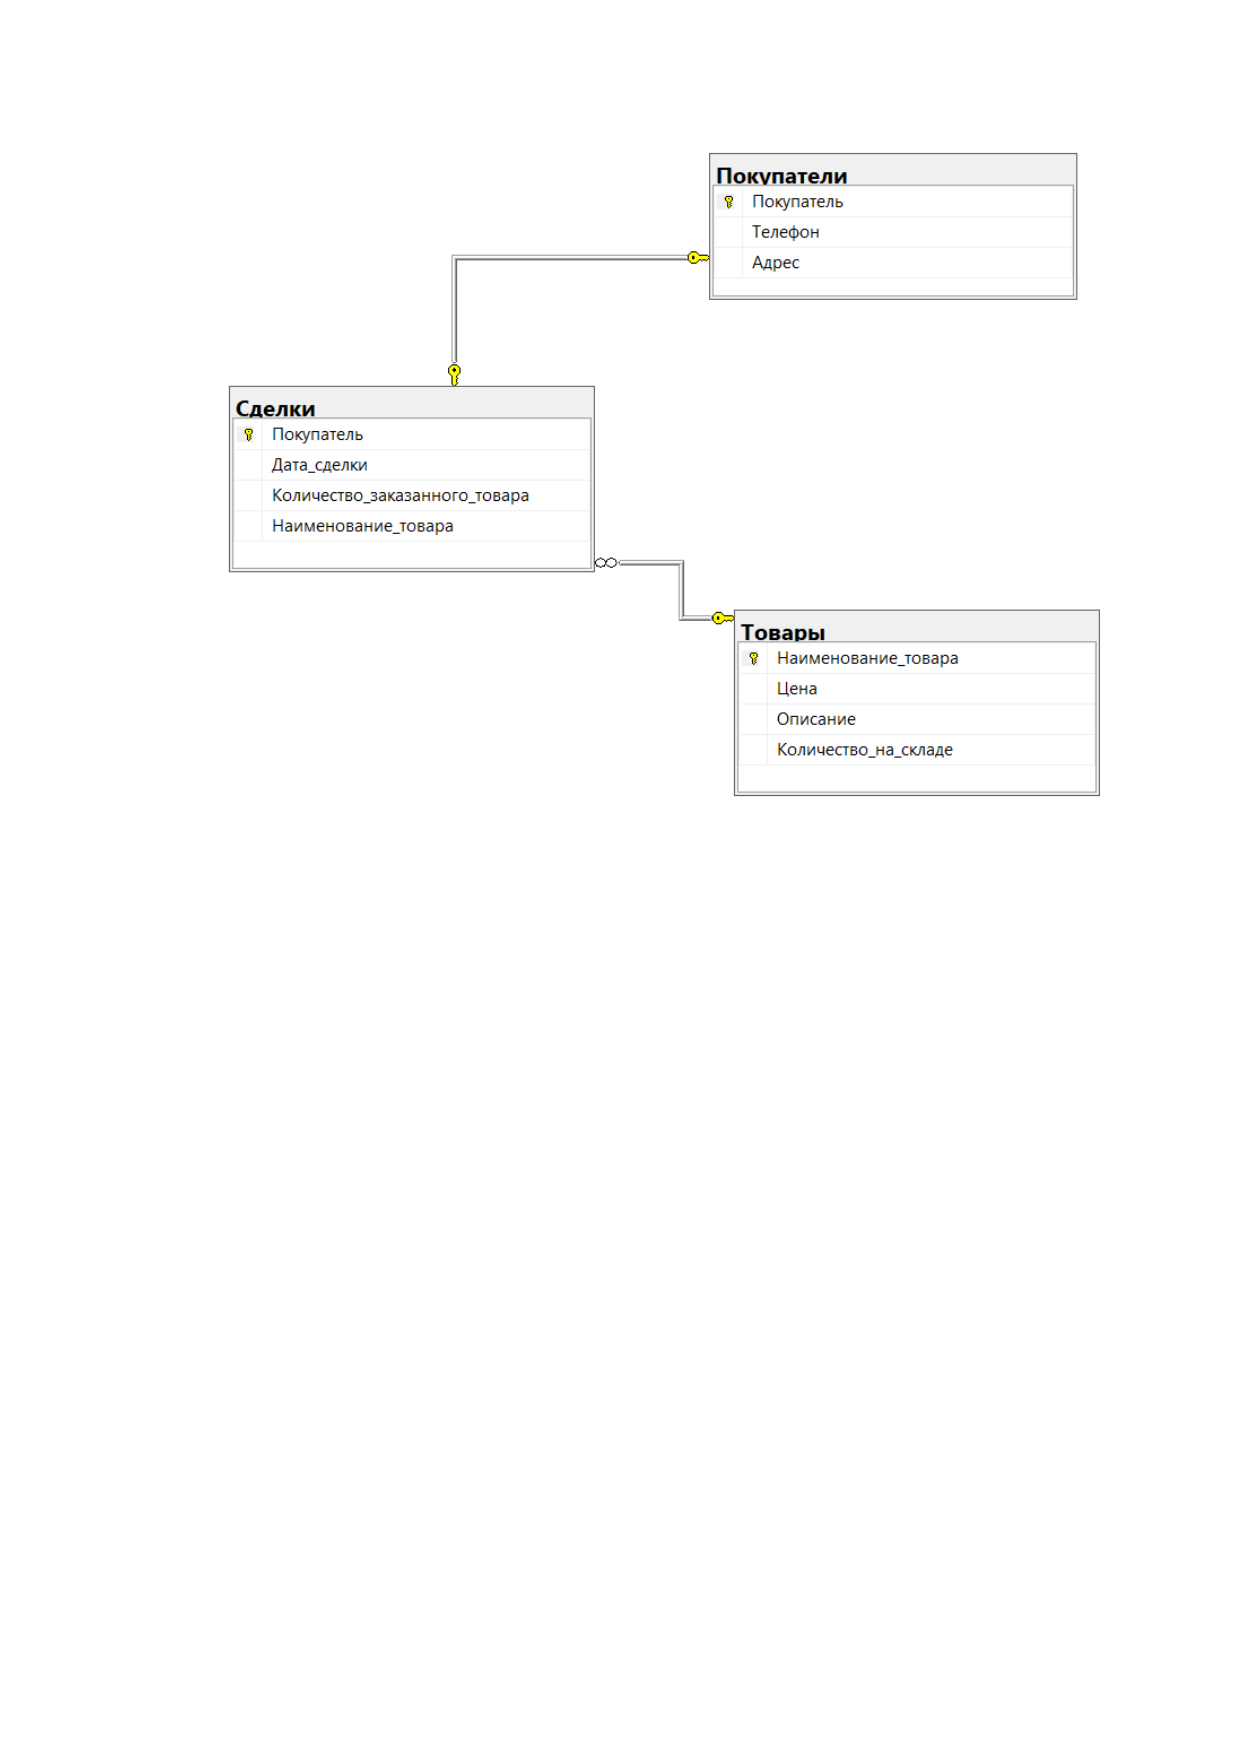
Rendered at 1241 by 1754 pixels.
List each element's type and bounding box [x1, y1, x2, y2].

picture [177, 118, 1152, 821]
